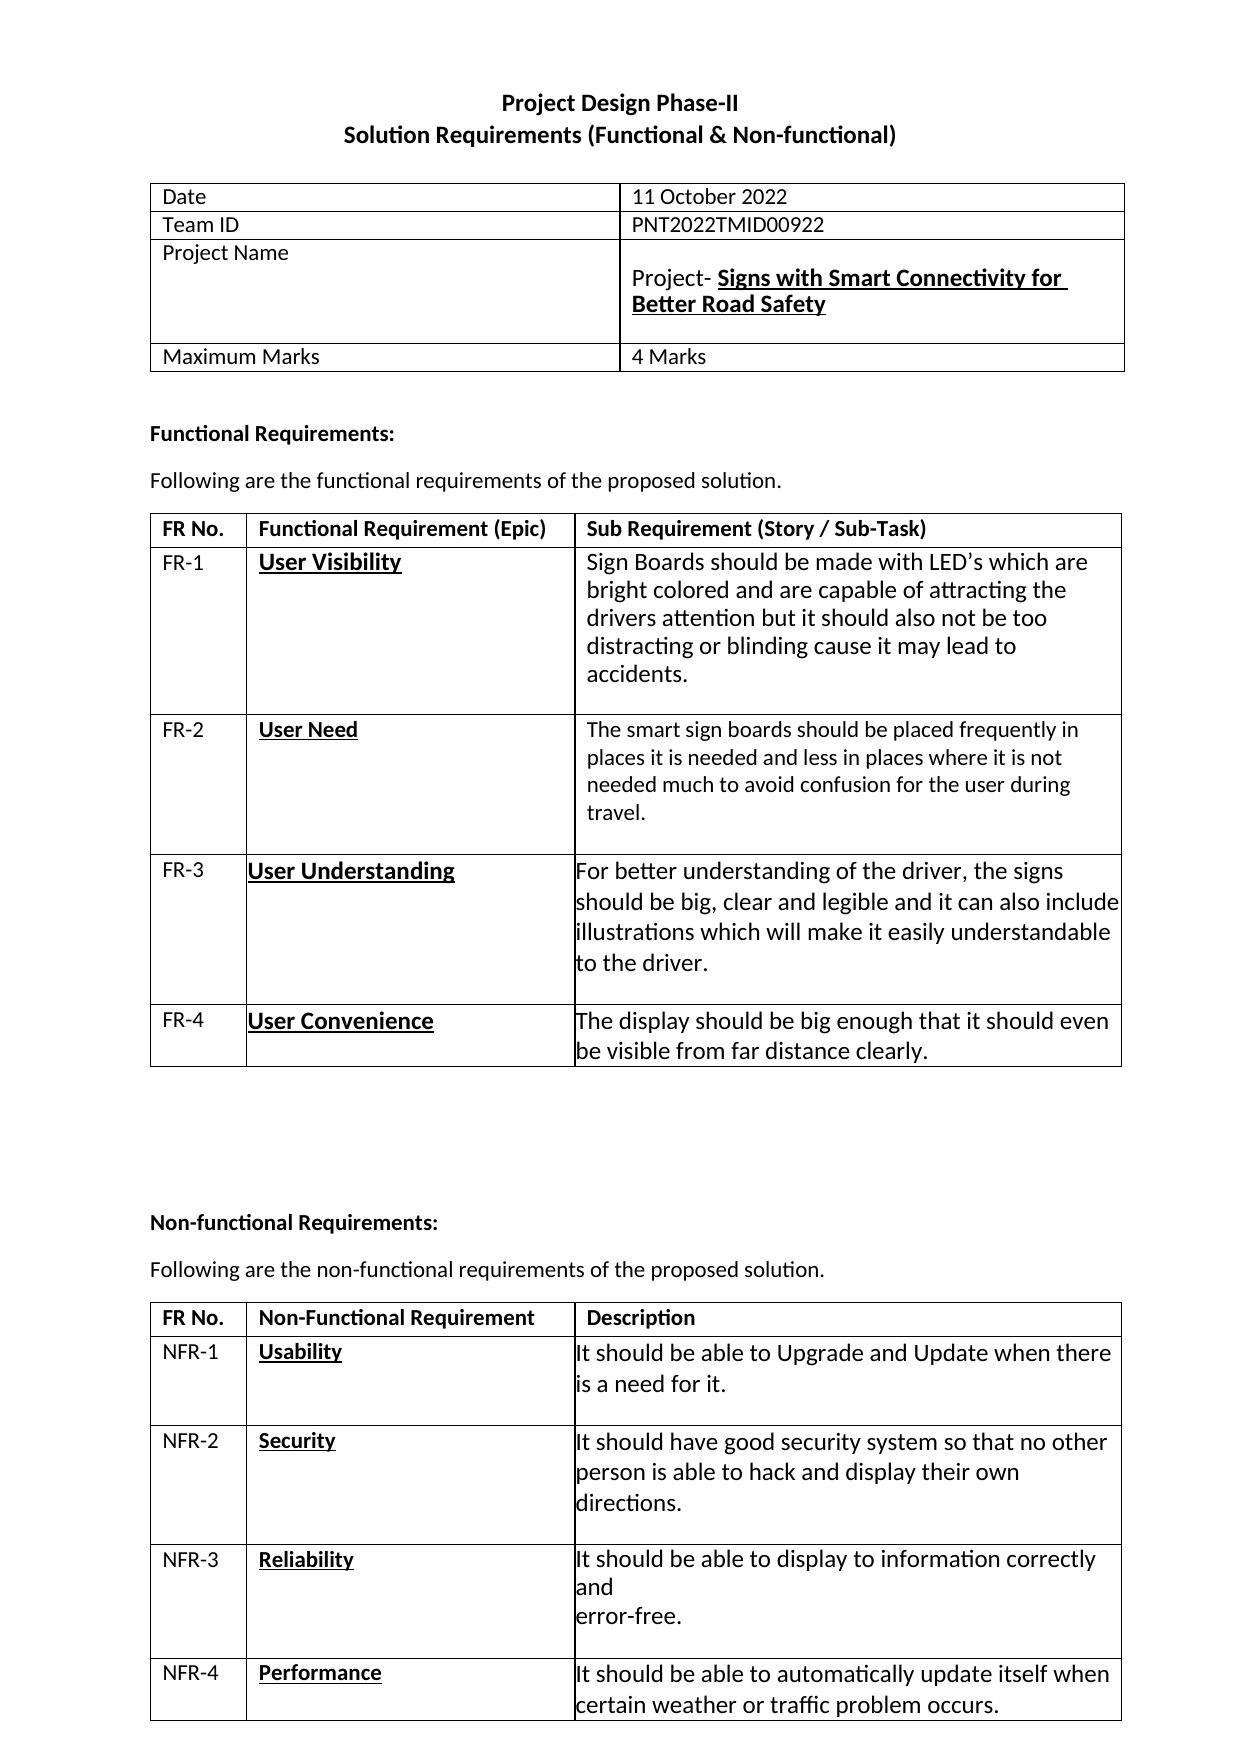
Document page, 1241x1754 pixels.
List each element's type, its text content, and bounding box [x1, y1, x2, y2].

table_cell 4 Marks [621, 344, 1124, 371]
table_cell For better understanding of the driver, the signs should be big, clear and legible and it can also include illustrations which will make it easily understandable to the driver. [576, 855, 1121, 1004]
text Following are the non-functional requirements of the proposed solution. [150, 1255, 1138, 1283]
table_cell It should be able to Upgrade and Update when there is a need for it. [576, 1337, 1121, 1425]
table_cell The smart sign boards should be placed frequently in places it is needed and less in places where it is not needed much to avoid confusion for the user during travel. [576, 715, 1121, 854]
table_cell PNT2022TMID00922 [621, 212, 1124, 239]
table_cell User Understanding [247, 855, 574, 1004]
table_cell NFR-1 [151, 1337, 246, 1425]
table_cell FR-3 [151, 855, 246, 1004]
subtitle Project Design Phase-II [342, 87, 899, 117]
table_header Non-Functional Requirement [247, 1303, 574, 1336]
table_cell Sign Boards should be made with LED’s which are bright colored and are capable of attracting the drivers attention but it should also not be too distracting or blinding cause it may lead to accidents. [576, 548, 1121, 714]
table_header Date [151, 184, 619, 211]
table_cell Maximum Marks [151, 344, 619, 371]
table_header FR No. [151, 1303, 246, 1336]
table_header Description [576, 1303, 1121, 1336]
table_cell It should be able to display to information correctly and error-free. [576, 1545, 1121, 1657]
table_cell Security [247, 1426, 574, 1544]
table_cell NFR-3 [151, 1545, 246, 1657]
text Following are the functional requirements of the proposed solution. [150, 466, 1138, 494]
table_header Sub Requirement (Story / Sub-Task) [576, 514, 1121, 547]
table_header Functional Requirement (Epic) [247, 514, 574, 547]
table_header FR No. [151, 514, 246, 547]
table_cell Team ID [151, 212, 619, 239]
table_cell User Convenience [247, 1005, 574, 1066]
table_cell The display should be big enough that it should even be visible from far distance clearly. [576, 1005, 1121, 1066]
table_cell FR-4 [151, 1005, 246, 1066]
table_cell User Need [247, 715, 574, 854]
subtitle Non-functional Requirements: [150, 1208, 1138, 1236]
table_cell Project Name [151, 240, 619, 343]
table_cell Reliability [247, 1545, 574, 1657]
subtitle Functional Requirements: [150, 419, 1138, 447]
table_cell Performance [247, 1659, 574, 1719]
table_cell NFR-4 [151, 1659, 246, 1719]
table_cell FR-1 [151, 548, 246, 714]
table_cell It should have good security system so that no other person is able to hack and display their own directions. [576, 1426, 1121, 1544]
text Solution Requirements (Functional & Non-functional) [342, 119, 899, 150]
table_cell NFR-2 [151, 1426, 246, 1544]
table_cell Usability [247, 1337, 574, 1425]
table_header 11 October 2022 [621, 184, 1124, 211]
table_cell Project- Signs with Smart Connectivity for Better Road Safety [621, 240, 1124, 343]
table_cell It should be able to automatically update itself when certain weather or traffic problem occurs. [576, 1659, 1121, 1719]
table_cell User Visibility [247, 548, 574, 714]
table_cell FR-2 [151, 715, 246, 854]
